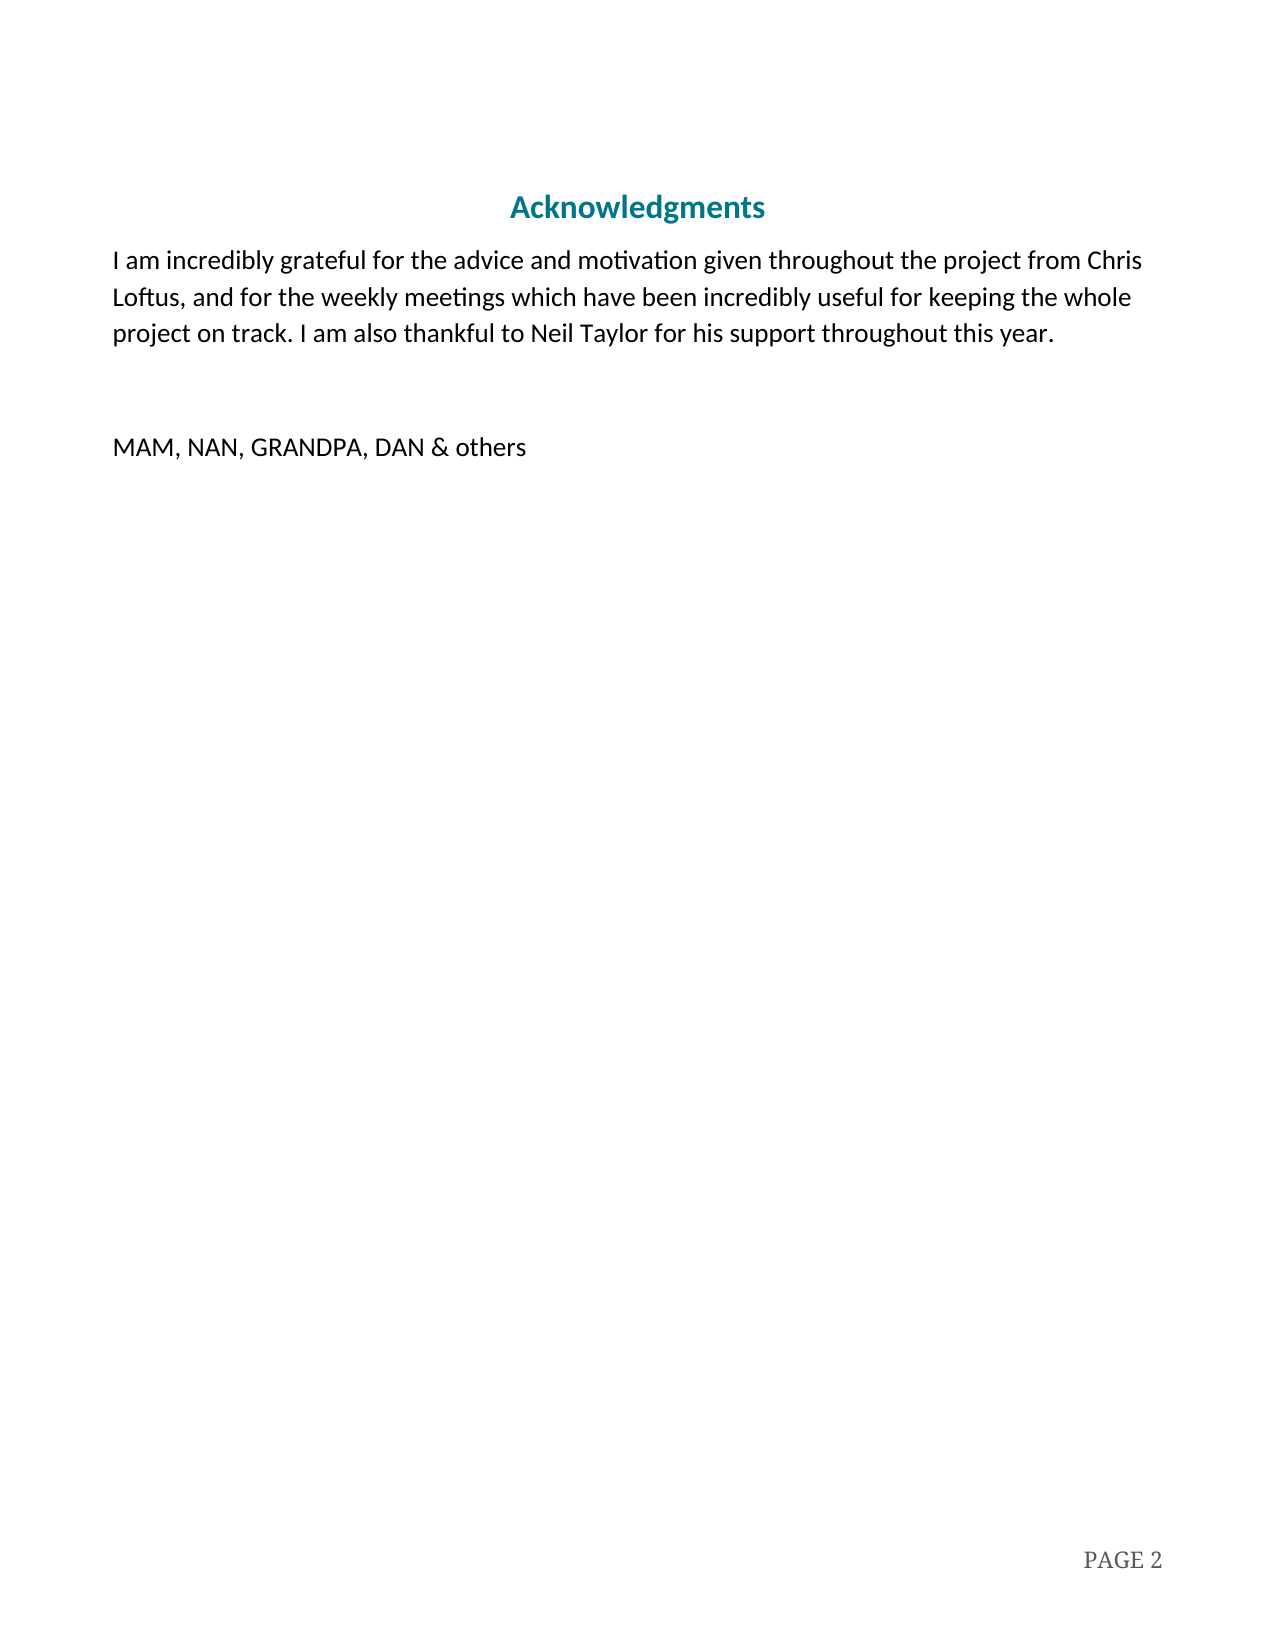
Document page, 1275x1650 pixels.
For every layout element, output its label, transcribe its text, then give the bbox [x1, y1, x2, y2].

text I am incredibly grateful for the advice and motivation given throughout the project from Chris Loftus, and for the weekly meetings which have been incredibly useful for keeping the whole project on track. I am also thankful to Neil Taylor for his support throughout this year. [112, 243, 1162, 349]
text MAM, NAN, GRANDPA, DAN & others [112, 430, 1162, 463]
text Acknowledgments [112, 186, 1162, 227]
